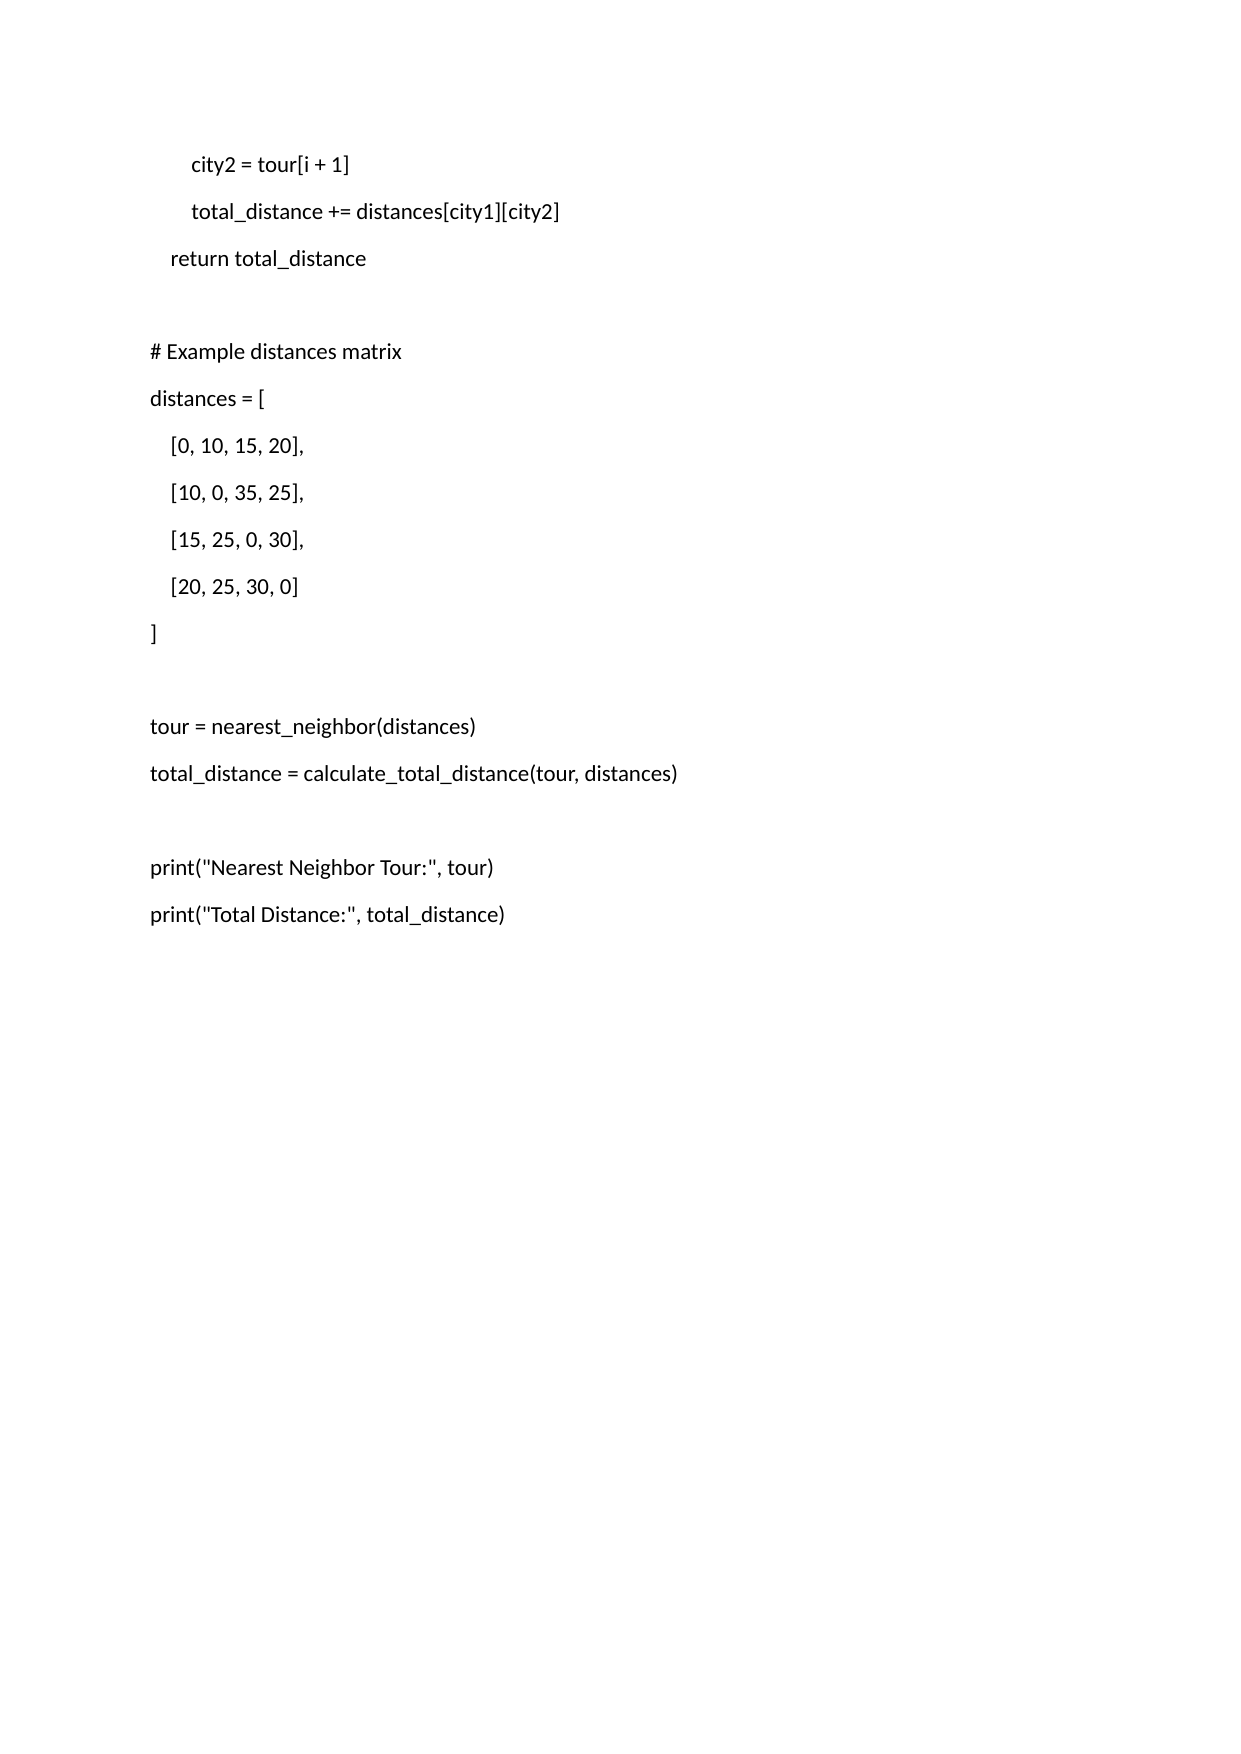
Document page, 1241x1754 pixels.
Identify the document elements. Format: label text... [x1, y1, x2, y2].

text total_distance = calculate_total_distance(tour, distances) [150, 759, 1090, 787]
text [0, 10, 15, 20], [150, 431, 1090, 459]
text distances = [ [150, 384, 1090, 412]
text print("Nearest Neighbor Tour:", tour) [150, 853, 1090, 881]
text # Example distances matrix [150, 337, 1090, 366]
text city2 = tour[i + 1] [150, 150, 1090, 178]
text return total_distance [150, 244, 1090, 272]
text print("Total Distance:", total_distance) [150, 900, 1090, 928]
text [20, 25, 30, 0] [150, 572, 1090, 600]
text [15, 25, 0, 30], [150, 525, 1090, 553]
text ] [150, 619, 1090, 647]
text [10, 0, 35, 25], [150, 478, 1090, 506]
text total_distance += distances[city1][city2] [150, 197, 1090, 225]
text tour = nearest_neighbor(distances) [150, 712, 1090, 741]
